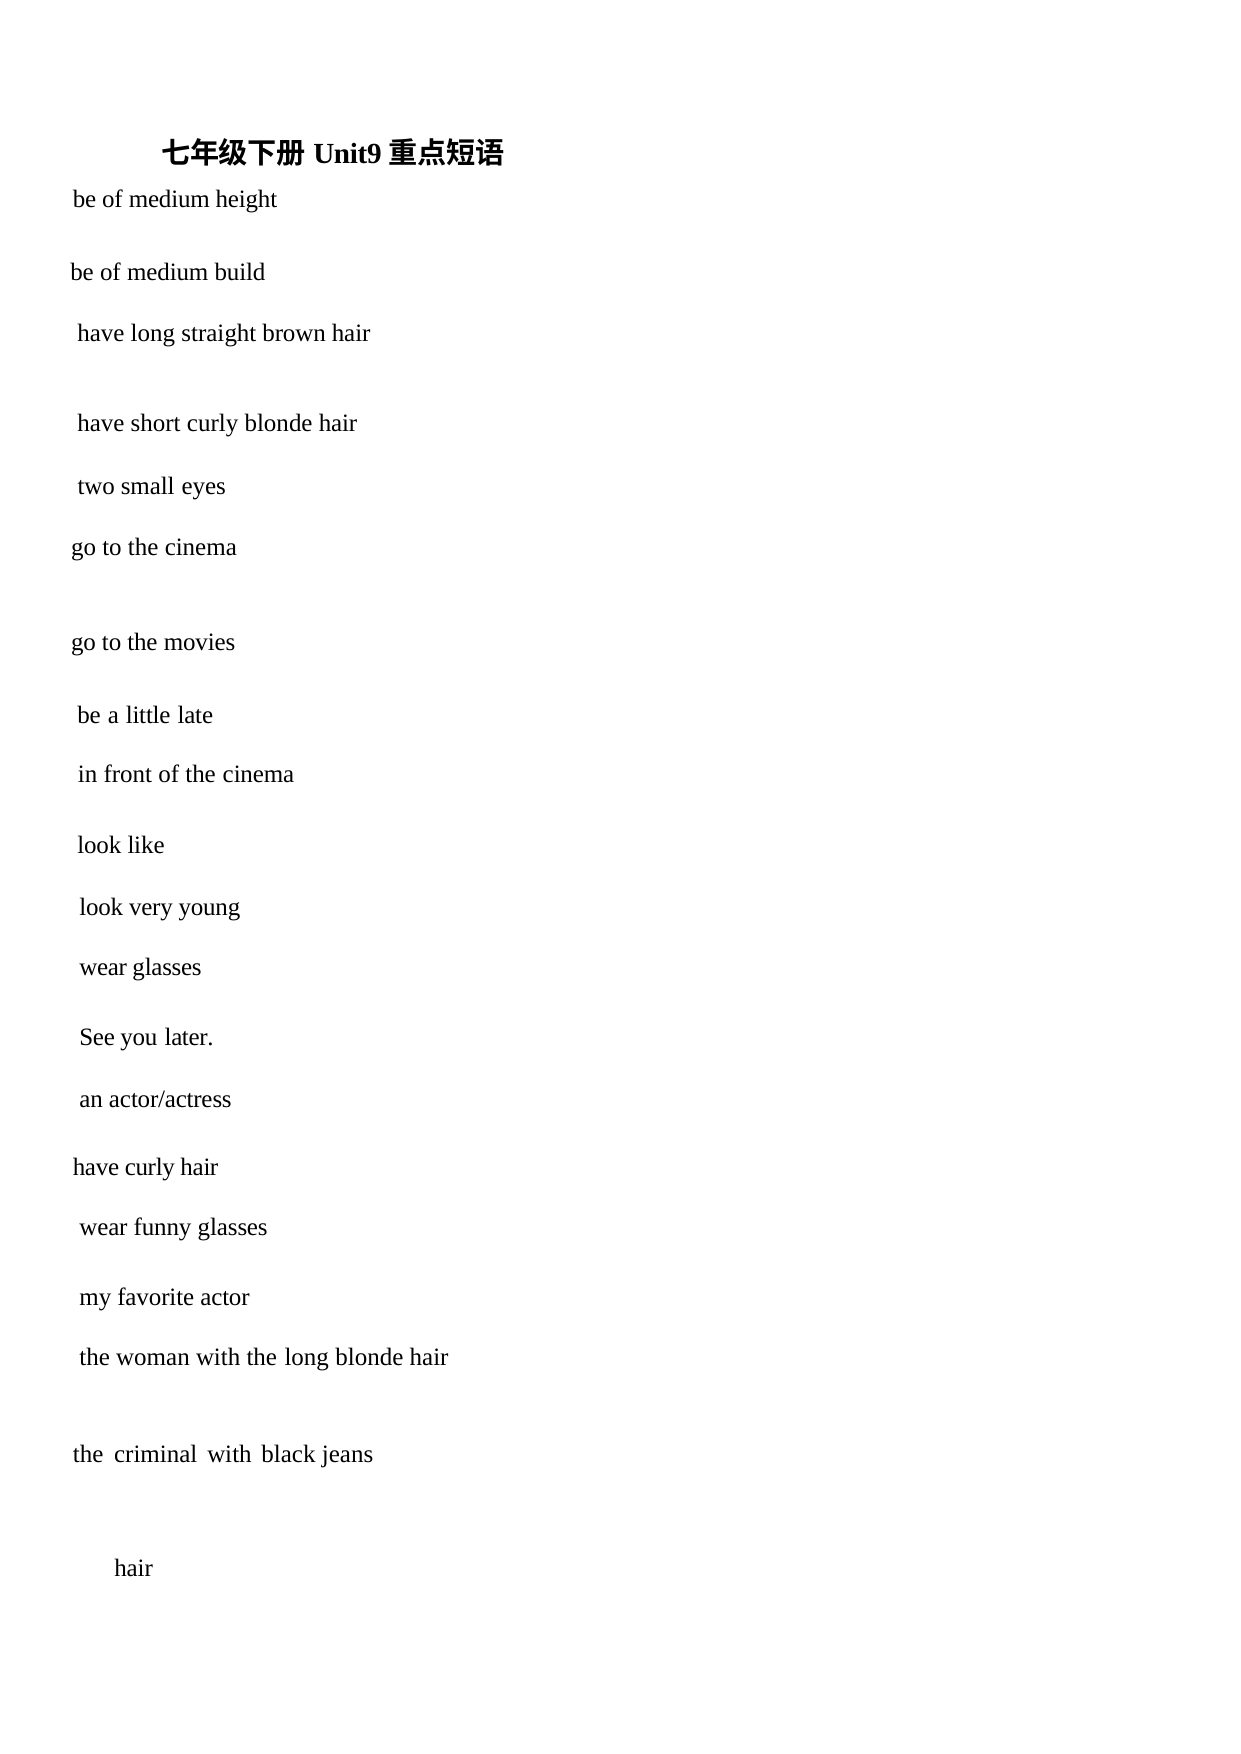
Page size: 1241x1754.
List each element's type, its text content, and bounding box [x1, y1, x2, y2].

text in front of the cinema [71, 761, 1181, 826]
text two small eyes [71, 471, 1181, 505]
text look very young [73, 891, 1181, 926]
text an actor/actress [73, 1086, 1181, 1151]
text have long straight brown hair [70, 318, 1137, 346]
text be of medium build [70, 253, 1181, 290]
text look like [71, 826, 1181, 864]
text have curly hair [73, 1151, 1181, 1186]
text have short curly blonde hair [70, 408, 1137, 437]
text wear funny glasses [73, 1216, 1181, 1281]
text wear glasses [73, 956, 1181, 1021]
text the woman with the long blonde hair [73, 1346, 1181, 1411]
text go to the cinema [71, 536, 1181, 601]
text my favorite actor [73, 1281, 1181, 1316]
text be a little late [71, 696, 1181, 734]
text the criminal with black jeans [73, 1443, 1181, 1508]
text be of medium height [73, 188, 1181, 253]
text See you later. [73, 1021, 1181, 1056]
text 七年级下册 Unit9 重点短语 [161, 134, 1181, 171]
text go to the movies [71, 631, 1181, 696]
